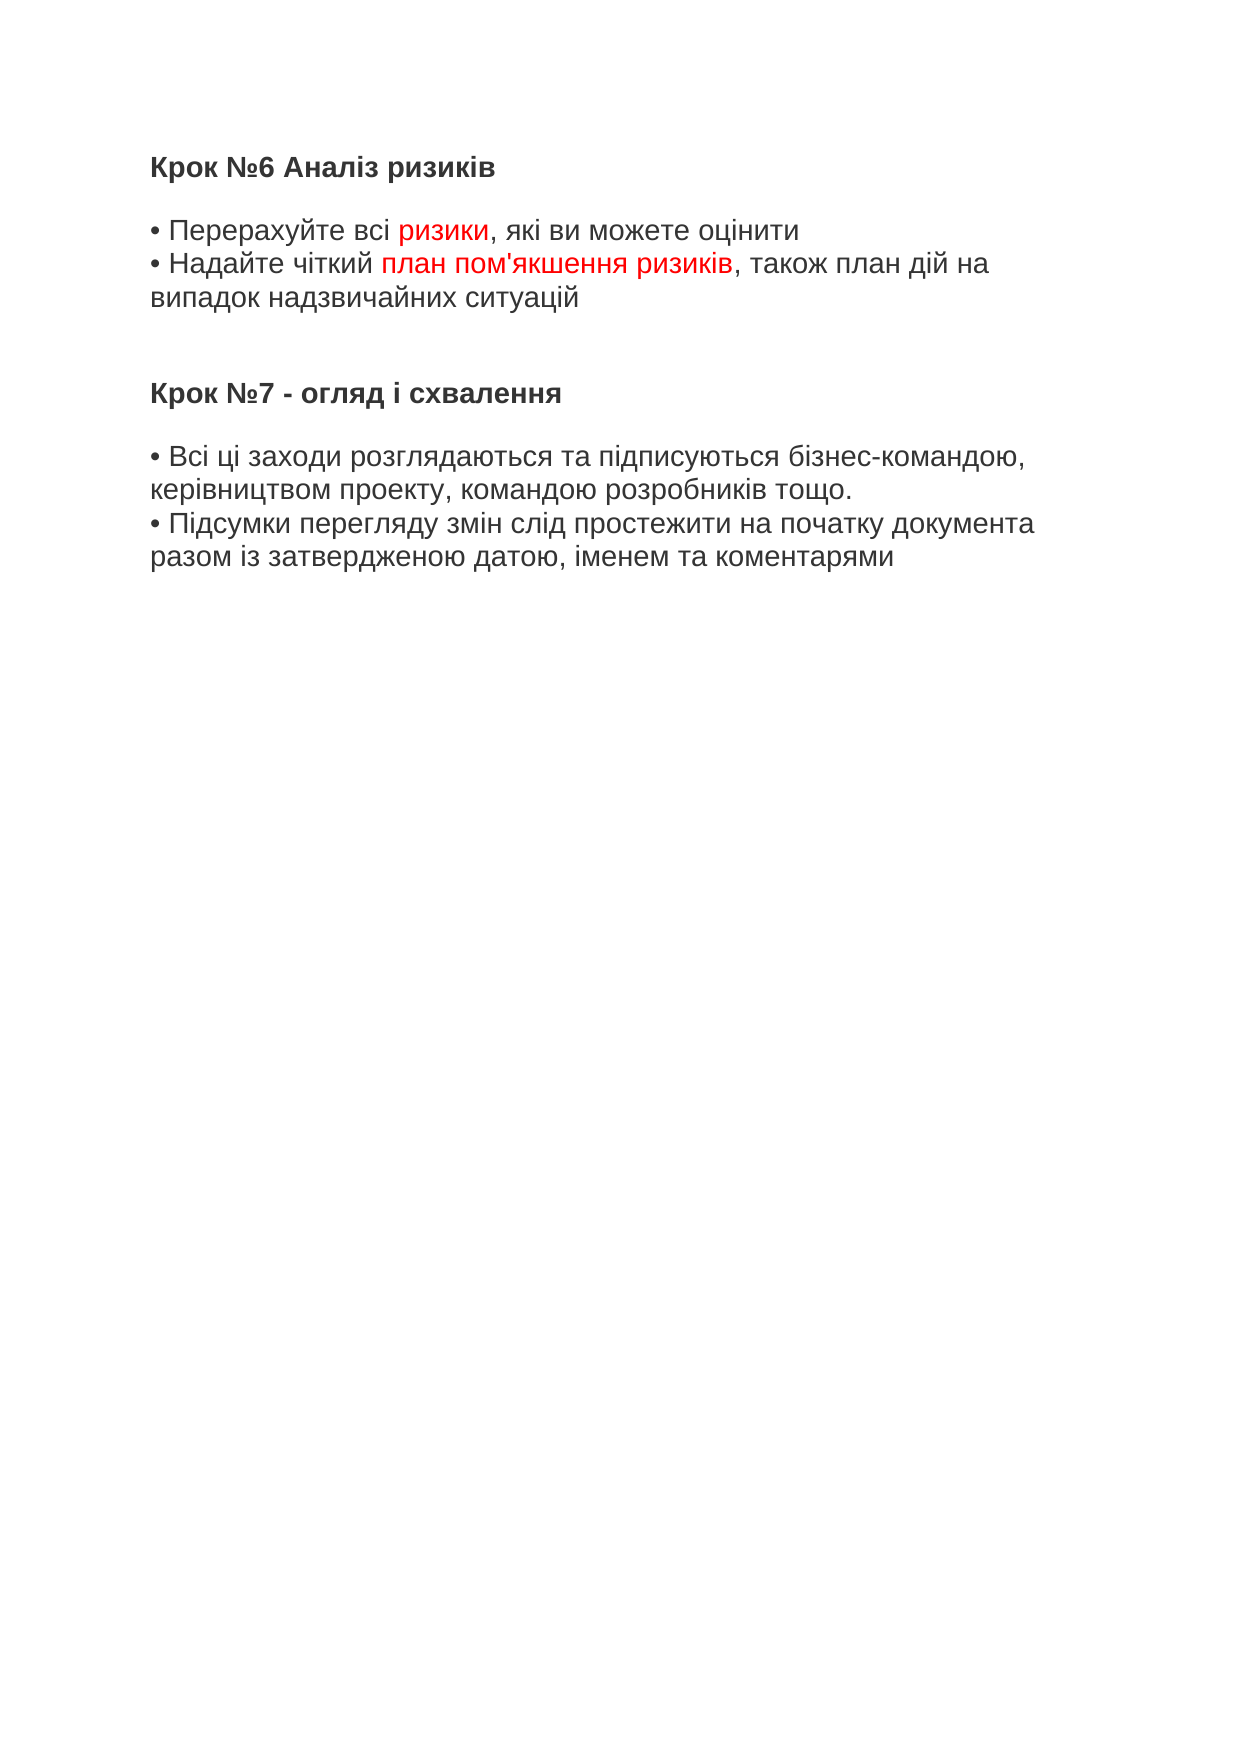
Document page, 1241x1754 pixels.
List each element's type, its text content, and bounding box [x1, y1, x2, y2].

text • Підсумки перегляду змін слід простежити на початку документа разом із затвердженою датою, іменем та коментарями [150, 506, 1090, 573]
text • Всі ці заходи розглядаються та підписуються бізнес-командою, керівництвом проекту, командою розробників тощо. [150, 439, 1090, 506]
text • Надайте чіткий план пом'якшення ризиків, також план дій на випадок надзвичайних ситуацій [150, 246, 1090, 313]
text Крок №7 - огляд і схвалення [150, 376, 1090, 409]
text • Перерахуйте всі ризики, які ви можете оцінити [150, 213, 1090, 246]
text Крок №6 Аналіз ризиків [150, 150, 1090, 183]
